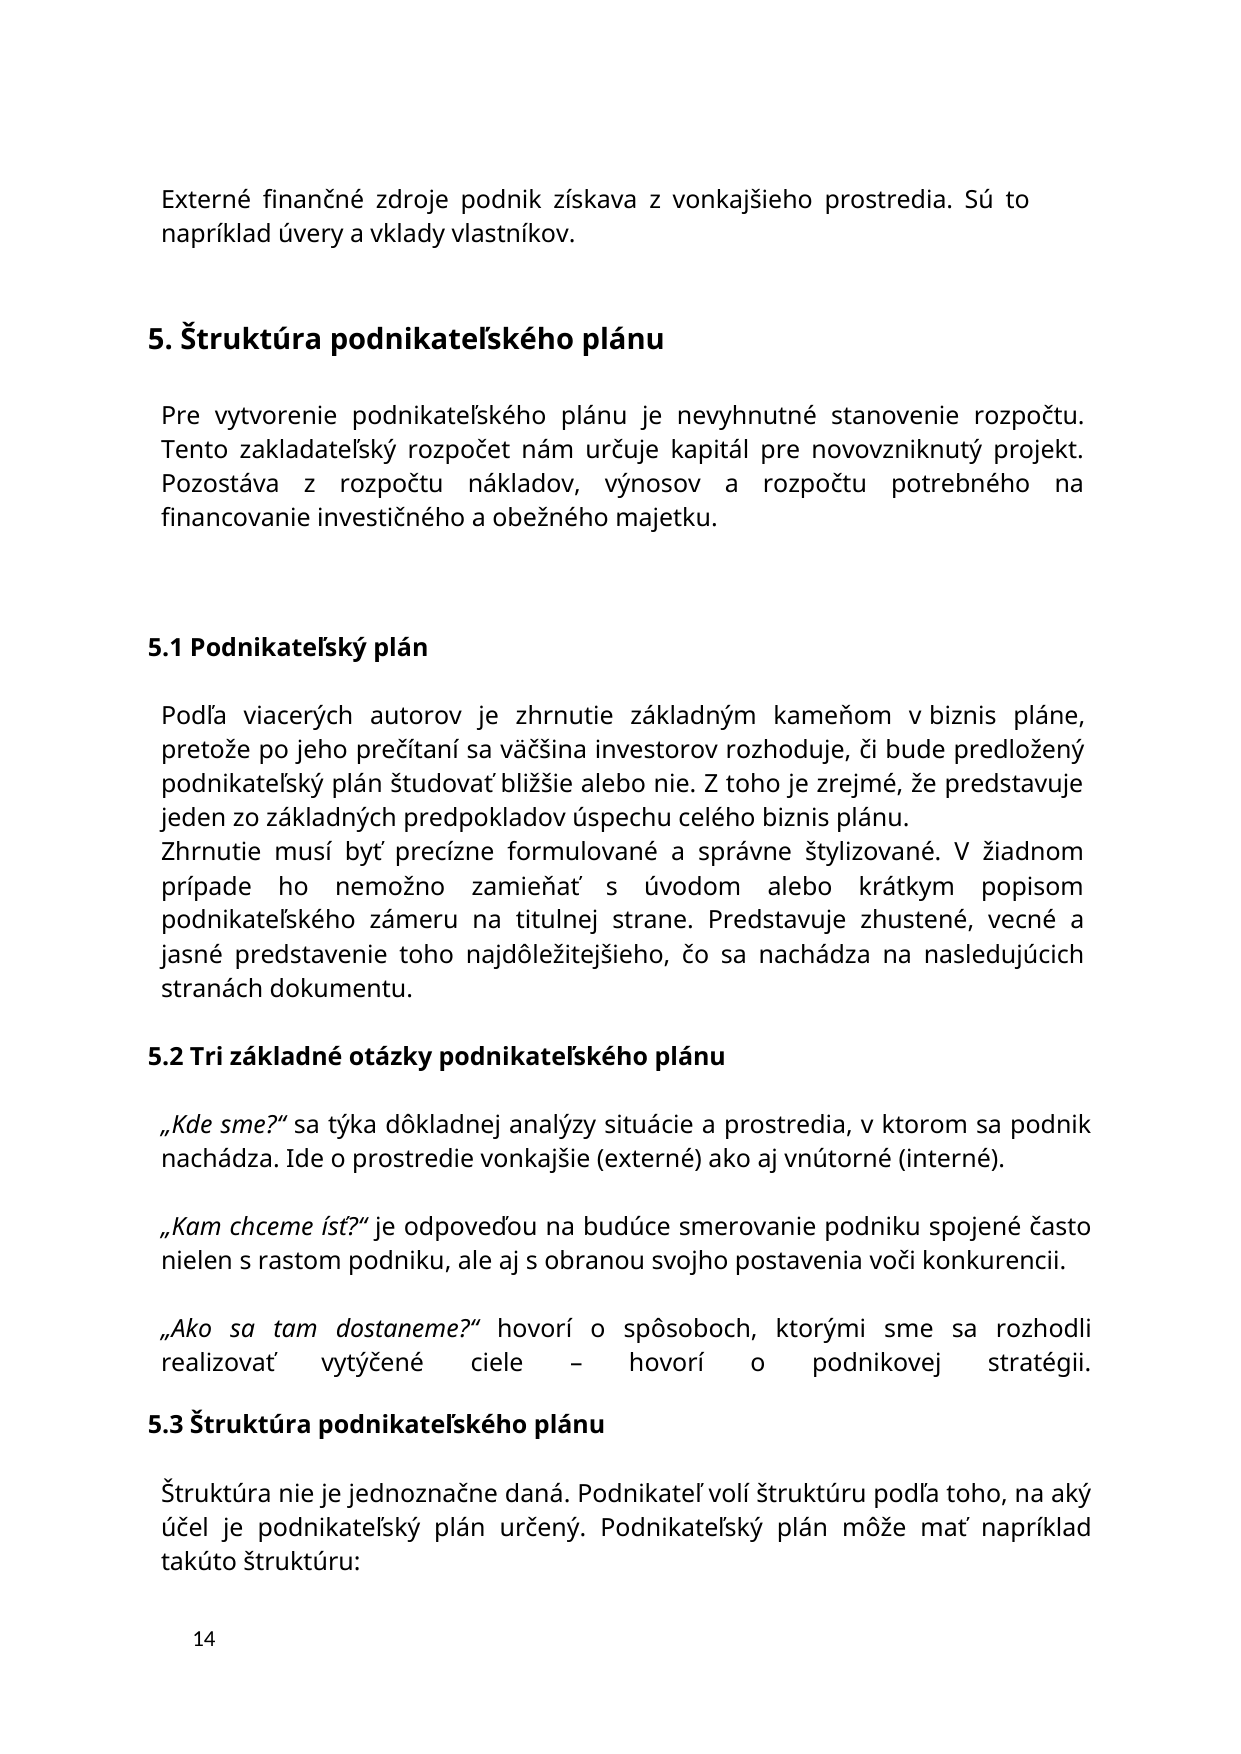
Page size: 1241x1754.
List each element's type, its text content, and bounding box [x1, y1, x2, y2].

text Štruktúra nie je jednoznačne daná. Podnikateľ volí štruktúru podľa toho, na aký účel je podnikateľský plán určený. Podnikateľský plán môže mať napríklad takúto štruktúru: [161, 1475, 1093, 1577]
text „Kde sme?“ sa týka dôkladnej analýzy situácie a prostredia, v ktorom sa podnik nachádza. Ide o prostredie vonkajšie (externé) ako aj vnútorné (interné). [161, 1107, 1093, 1175]
text 5.3 Štruktúra podnikateľského plánu [148, 1407, 1093, 1441]
text 5.1 Podnikateľský plán [148, 630, 1093, 664]
text 5.2 Tri základné otázky podnikateľského plánu [148, 1038, 1093, 1072]
text Podľa viacerých autorov je zhrnutie základným kameňom v biznis pláne, pretože po jeho prečítaní sa väčšina investorov rozhoduje, či bude predložený podnikateľský plán študovať bližšie alebo nie. Z toho je zrejmé, že predstavuje jeden zo základných predpokladov úspechu celého biznis plánu. [161, 698, 1085, 834]
text „Ako sa tam dostaneme?“ hovorí o spôsoboch, ktorými sme sa rozhodli realizovať vytýčené ciele – hovorí o podnikovej stratégii. [161, 1311, 1093, 1407]
text Pre vytvorenie podnikateľského plánu je nevyhnutné stanovenie rozpočtu. Tento zakladateľský rozpočet nám určuje kapitál pre novovzniknutý projekt. Pozostáva z rozpočtu nákladov, výnosov a rozpočtu potrebného na financovanie investičného a obežného majetku. [161, 397, 1085, 533]
text Externé finančné zdroje podnik získava z vonkajšieho prostredia. Sú to napríklad úvery a vklady vlastníkov. [161, 182, 1031, 250]
text Zhrnutie musí byť precízne formulované a správne štylizované. V žiadnom prípade ho nemožno zamieňať s úvodom alebo krátkym popisom podnikateľského zámeru na titulnej strane. Predstavuje zhustené, vecné a jasné predstavenie toho najdôležitejšieho, čo sa nachádza na nasledujúcich stranách dokumentu. [161, 834, 1085, 1004]
text „Kam chceme ísť?“ je odpoveďou na budúce smerovanie podniku spojené často nielen s rastom podniku, ale aj s obranou svojho postavenia voči konkurencii. [161, 1209, 1093, 1277]
text 5. Štruktúra podnikateľského plánu [148, 318, 1093, 358]
